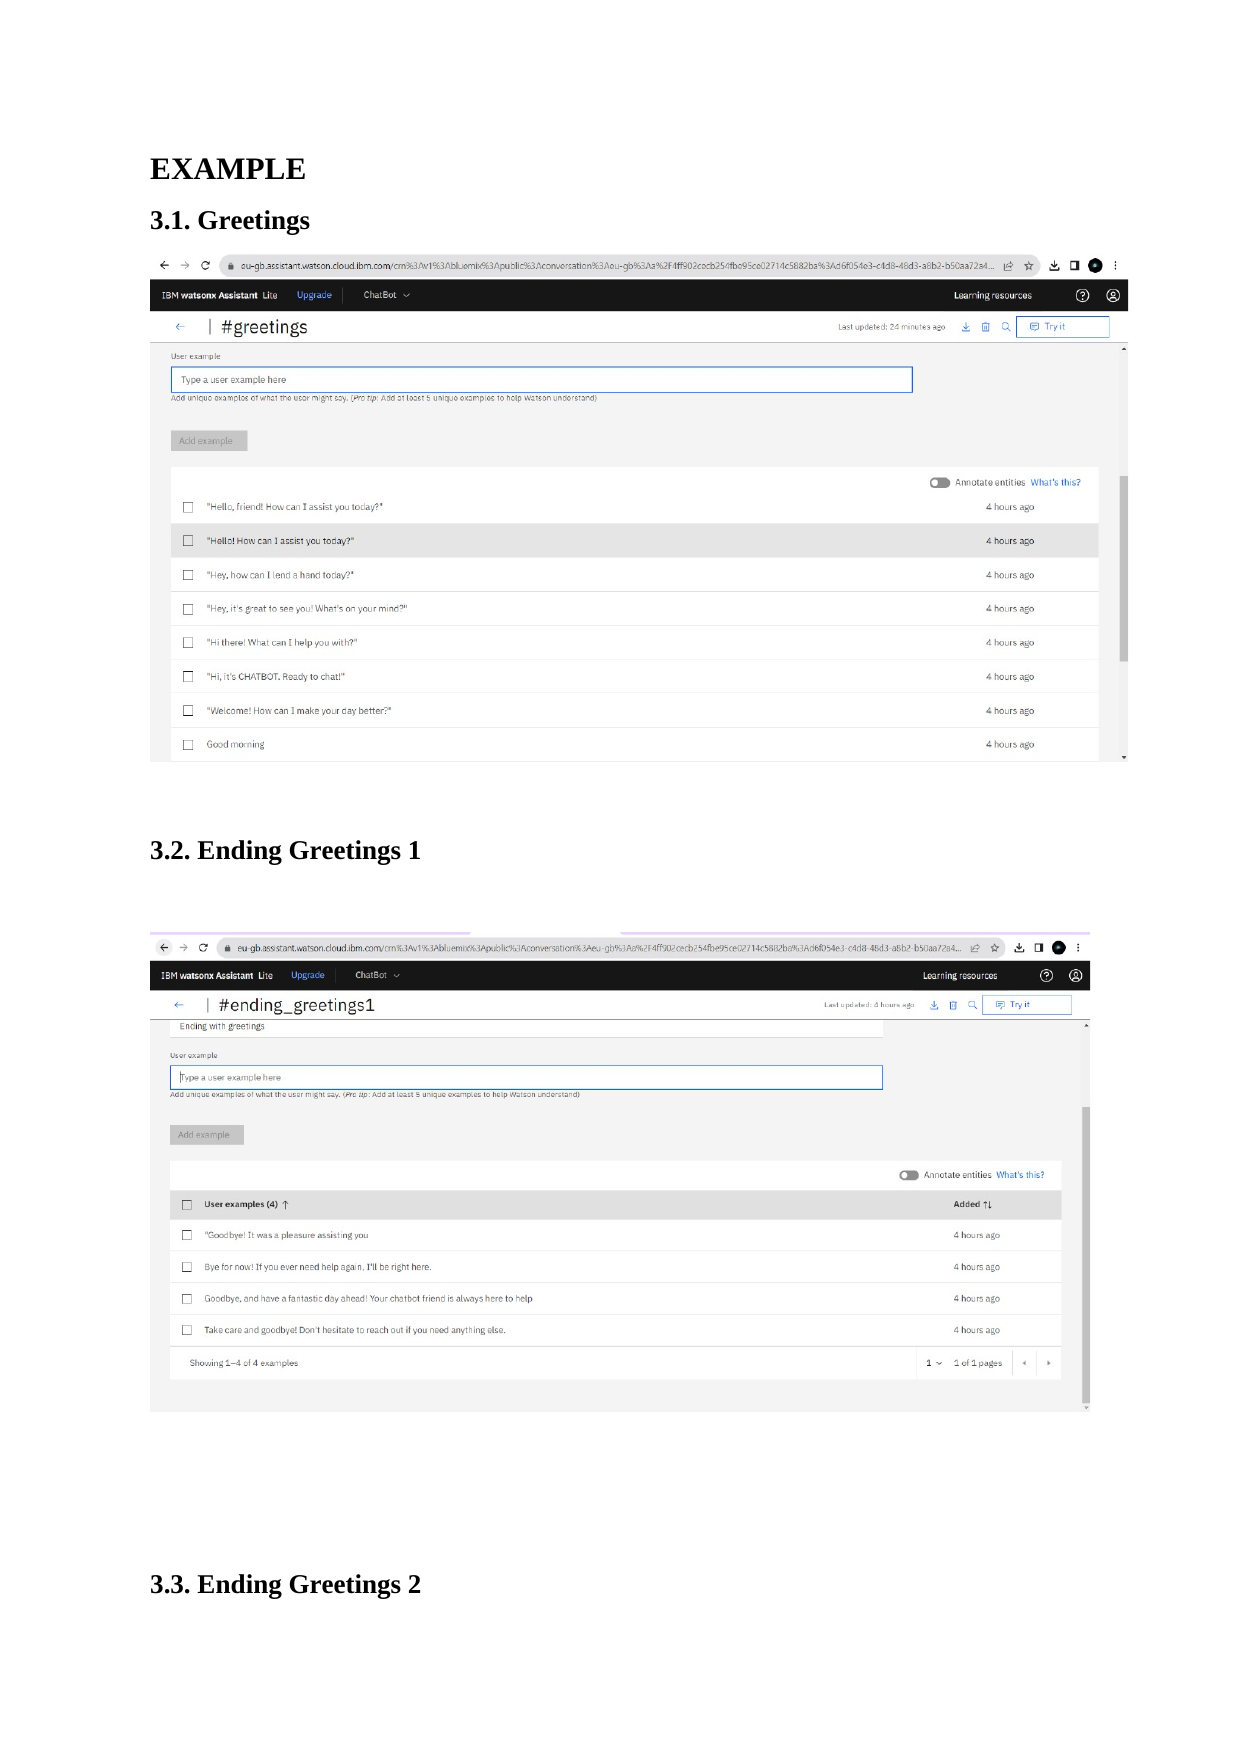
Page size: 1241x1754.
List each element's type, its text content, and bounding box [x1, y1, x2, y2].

picture [150, 932, 1091, 1412]
picture [150, 253, 1129, 762]
text 3.1. Greetings [150, 204, 1090, 236]
text 3.3. Ending Greetings 2 [150, 1568, 1090, 1599]
text EXAMPLE [150, 150, 1090, 186]
text 3.2. Ending Greetings 1 [150, 834, 1090, 865]
